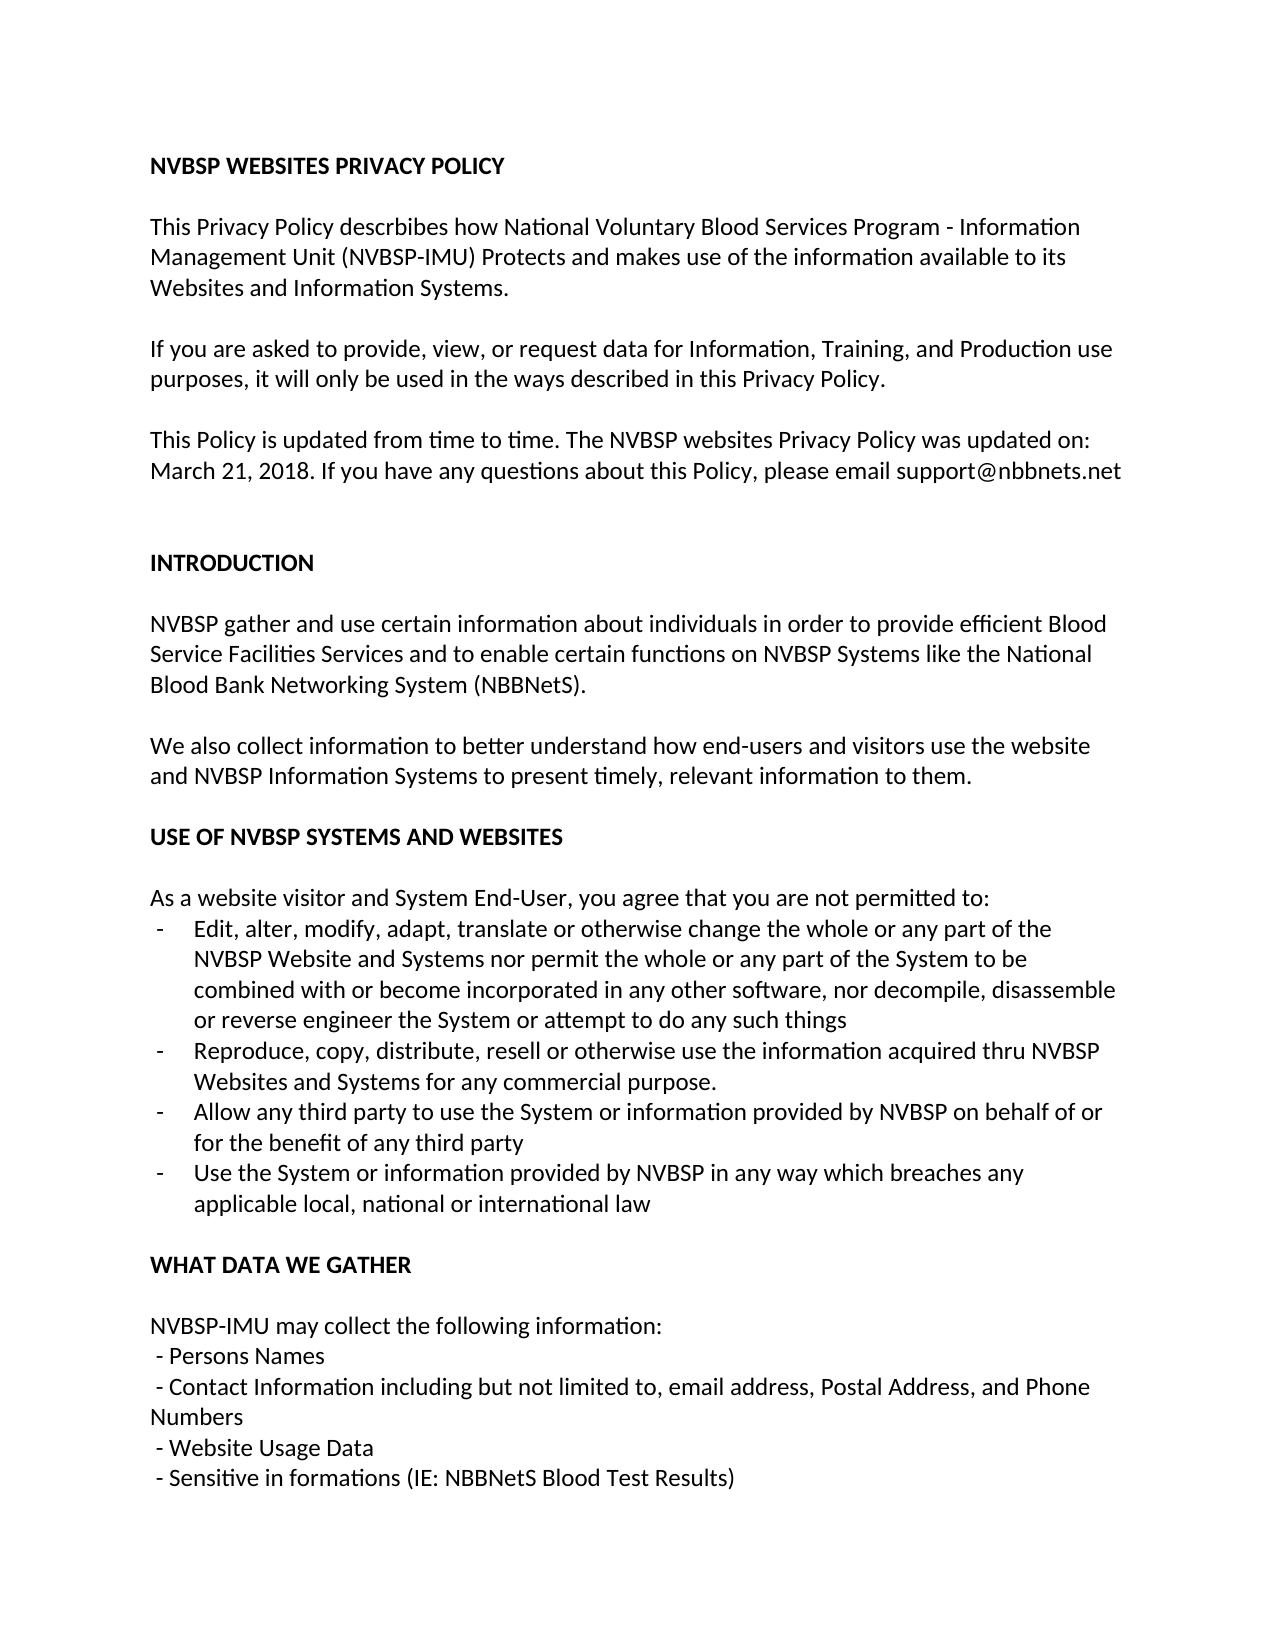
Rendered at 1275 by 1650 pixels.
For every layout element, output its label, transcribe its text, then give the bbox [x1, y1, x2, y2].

text INTRODUCTION [150, 547, 1125, 577]
text If you are asked to provide, view, or request data for Information, Training, and Production use purposes, it will only be used in the ways described in this Privacy Policy. [150, 333, 1125, 394]
text This Privacy Policy descrbibes how National Voluntary Blood Services Program - Information Management Unit (NVBSP-IMU) Protects and makes use of the information available to its Websites and Information Systems. [150, 211, 1125, 303]
text This Policy is updated from time to time. The NVBSP websites Privacy Policy was updated on: March 21, 2018. If you have any questions about this Policy, please email support@nbbnets.net [150, 425, 1125, 486]
text WHAT DATA WE GATHER [150, 1249, 1125, 1279]
list Reproduce, copy, distribute, resell or otherwise use the information acquired thru NVBSP Websites and Systems for any commercial purpose. [156, 1035, 1125, 1096]
text NVBSP WEBSITES PRIVACY POLICY [150, 150, 1125, 181]
list Edit, alter, modify, adapt, translate or otherwise change the whole or any part of the NVBSP Website and Systems nor permit the whole or any part of the System to be combined with or become incorporated in any other software, nor decompile, disassemble or reverse engineer the System or attempt to do any such things [156, 913, 1125, 1035]
list Allow any third party to use the System or information provided by NVBSP on behalf of or for the benefit of any third party [156, 1096, 1125, 1157]
text - Contact Information including but not limited to, email address, Postal Address, and Phone Numbers [150, 1371, 1125, 1432]
text We also collect information to better understand how end-users and visitors use the website and NVBSP Information Systems to present timely, relevant information to them. [150, 730, 1125, 791]
text - Persons Names [150, 1340, 1125, 1371]
list Use the System or information provided by NVBSP in any way which breaches any applicable local, national or international law [156, 1157, 1125, 1218]
text NVBSP-IMU may collect the following information: [150, 1310, 1125, 1340]
text - Sensitive in formations (IE: NBBNetS Blood Test Results) [150, 1462, 1125, 1493]
text - Website Usage Data [150, 1432, 1125, 1462]
text NVBSP gather and use certain information about individuals in order to provide efficient Blood Service Facilities Services and to enable certain functions on NVBSP Systems like the National Blood Bank Networking System (NBBNetS). [150, 608, 1125, 699]
text As a website visitor and System End-User, you agree that you are not permitted to: [150, 882, 1125, 913]
text USE OF NVBSP SYSTEMS AND WEBSITES [150, 821, 1125, 852]
